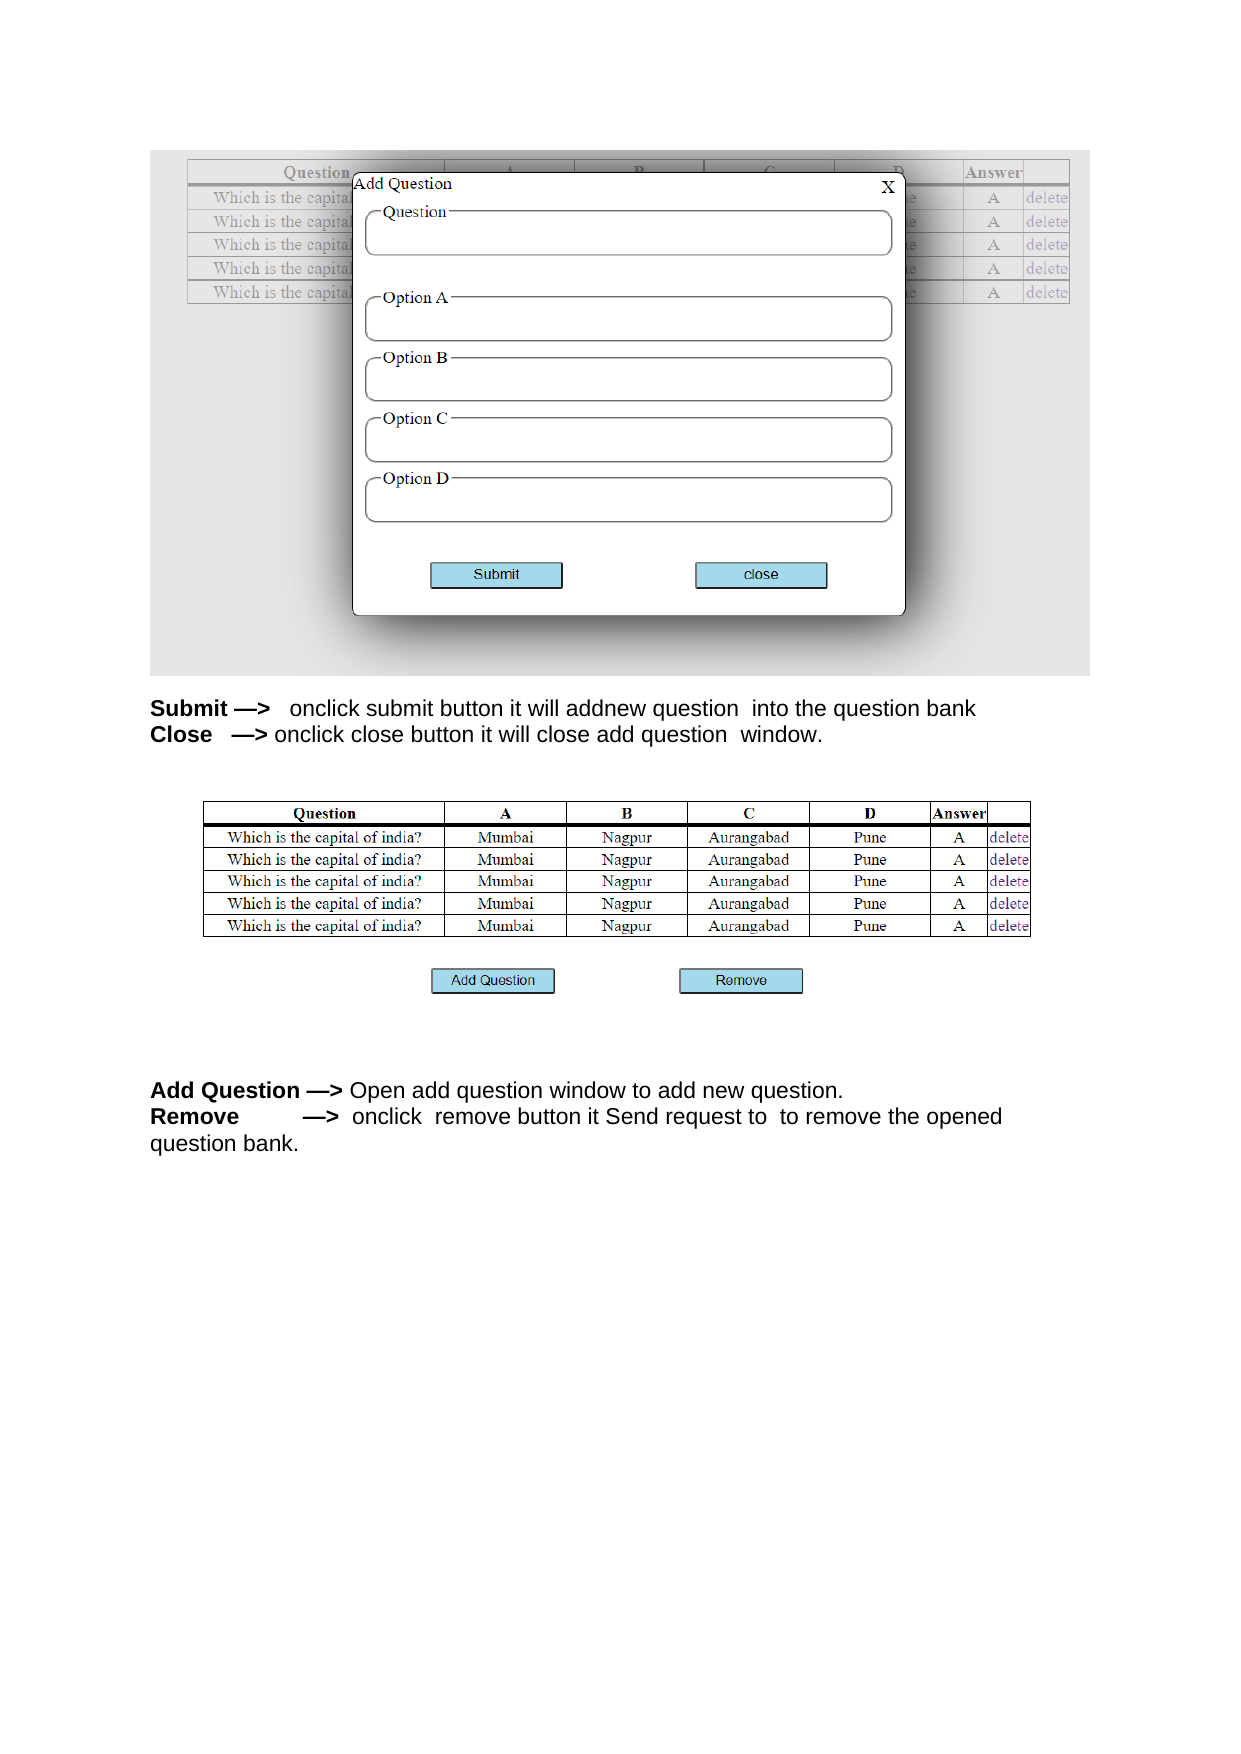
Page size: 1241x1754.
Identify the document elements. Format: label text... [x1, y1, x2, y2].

text Remove —> onclick remove button it Send request to to remove the opened question bank. [150, 1103, 1090, 1156]
picture [150, 150, 1091, 676]
text Add Question —> Open add question window to add new question. [150, 1077, 1090, 1103]
text Close —> onclick close button it will close add question window. [150, 721, 1090, 747]
picture [150, 794, 1091, 1030]
text Submit —> onclick submit button it will addnew question into the question bank [150, 695, 1090, 721]
